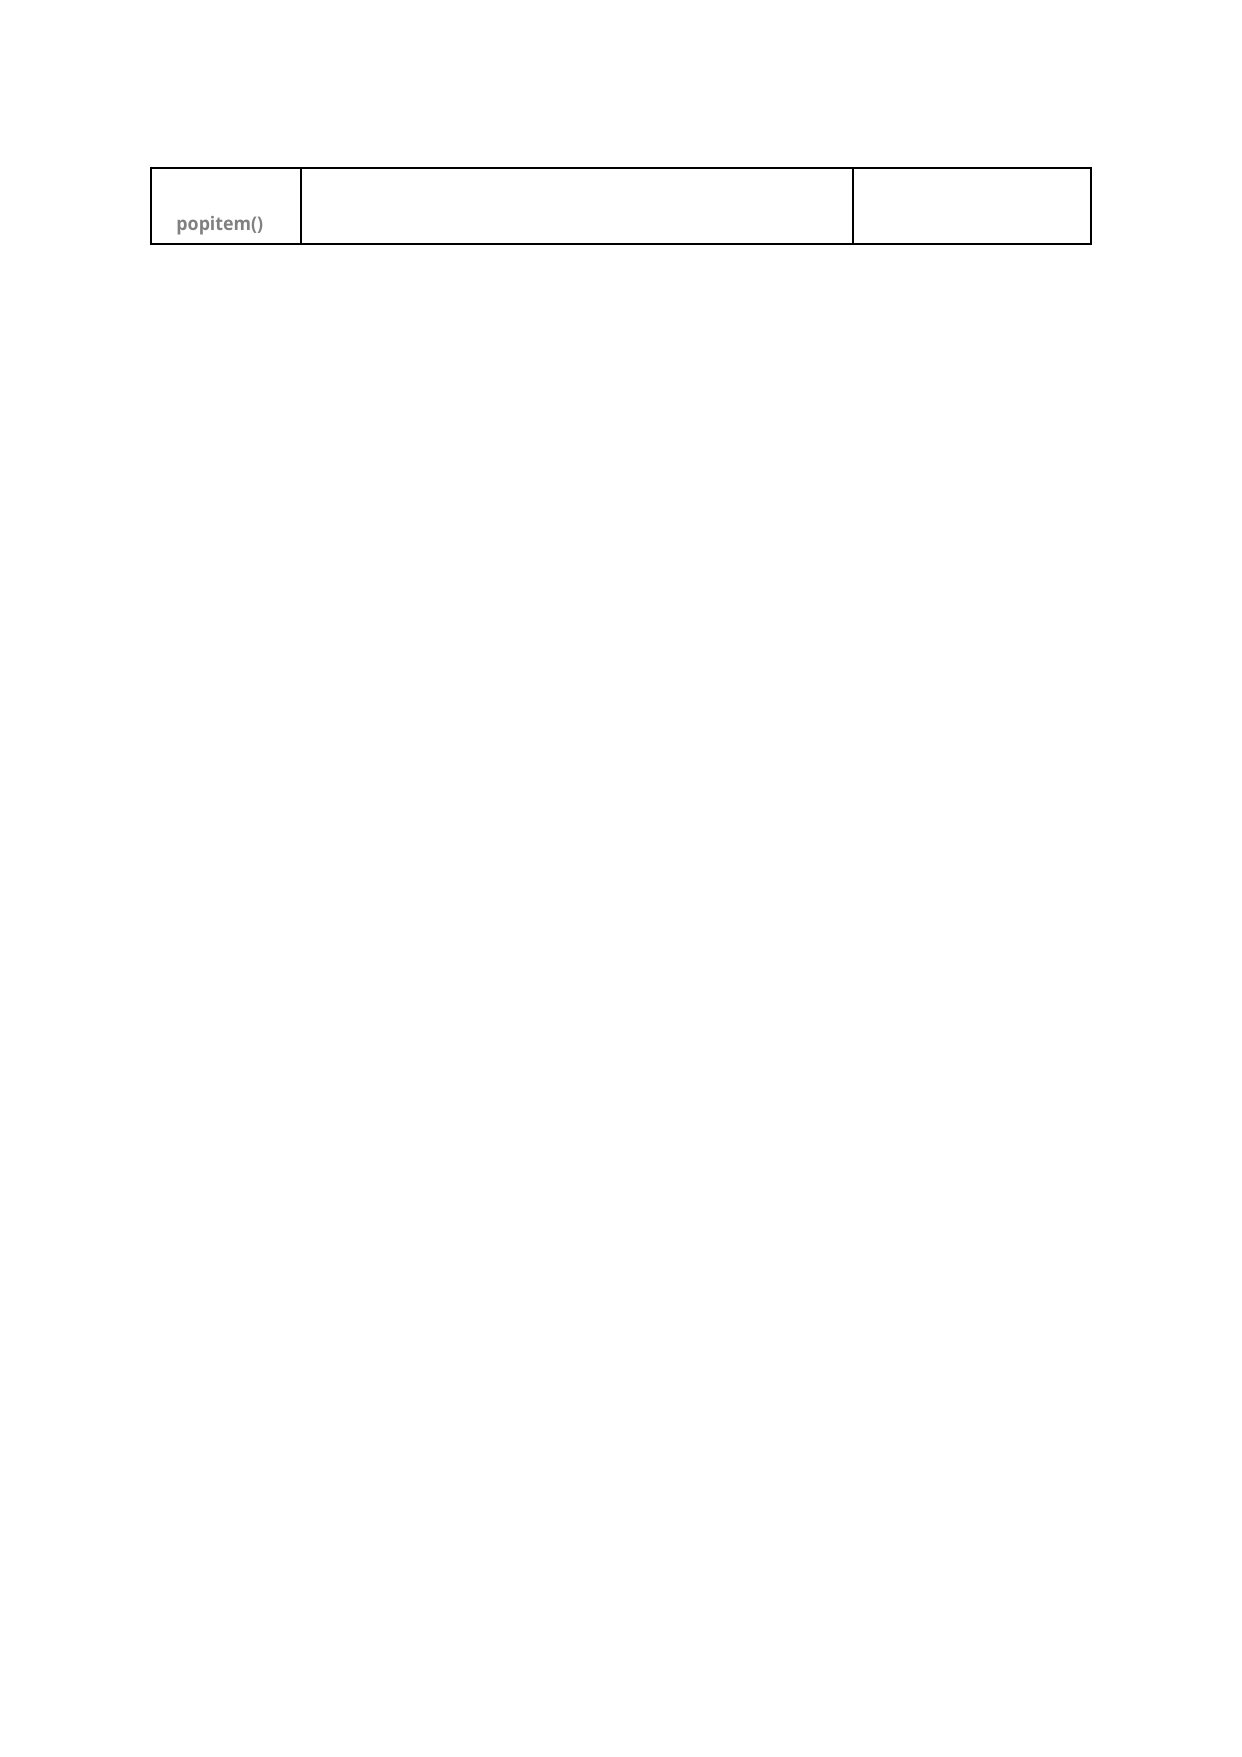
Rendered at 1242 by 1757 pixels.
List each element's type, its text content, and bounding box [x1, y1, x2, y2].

table_cell [302, 169, 852, 243]
table_cell [854, 169, 1090, 243]
table_cell popitem() [152, 169, 300, 243]
